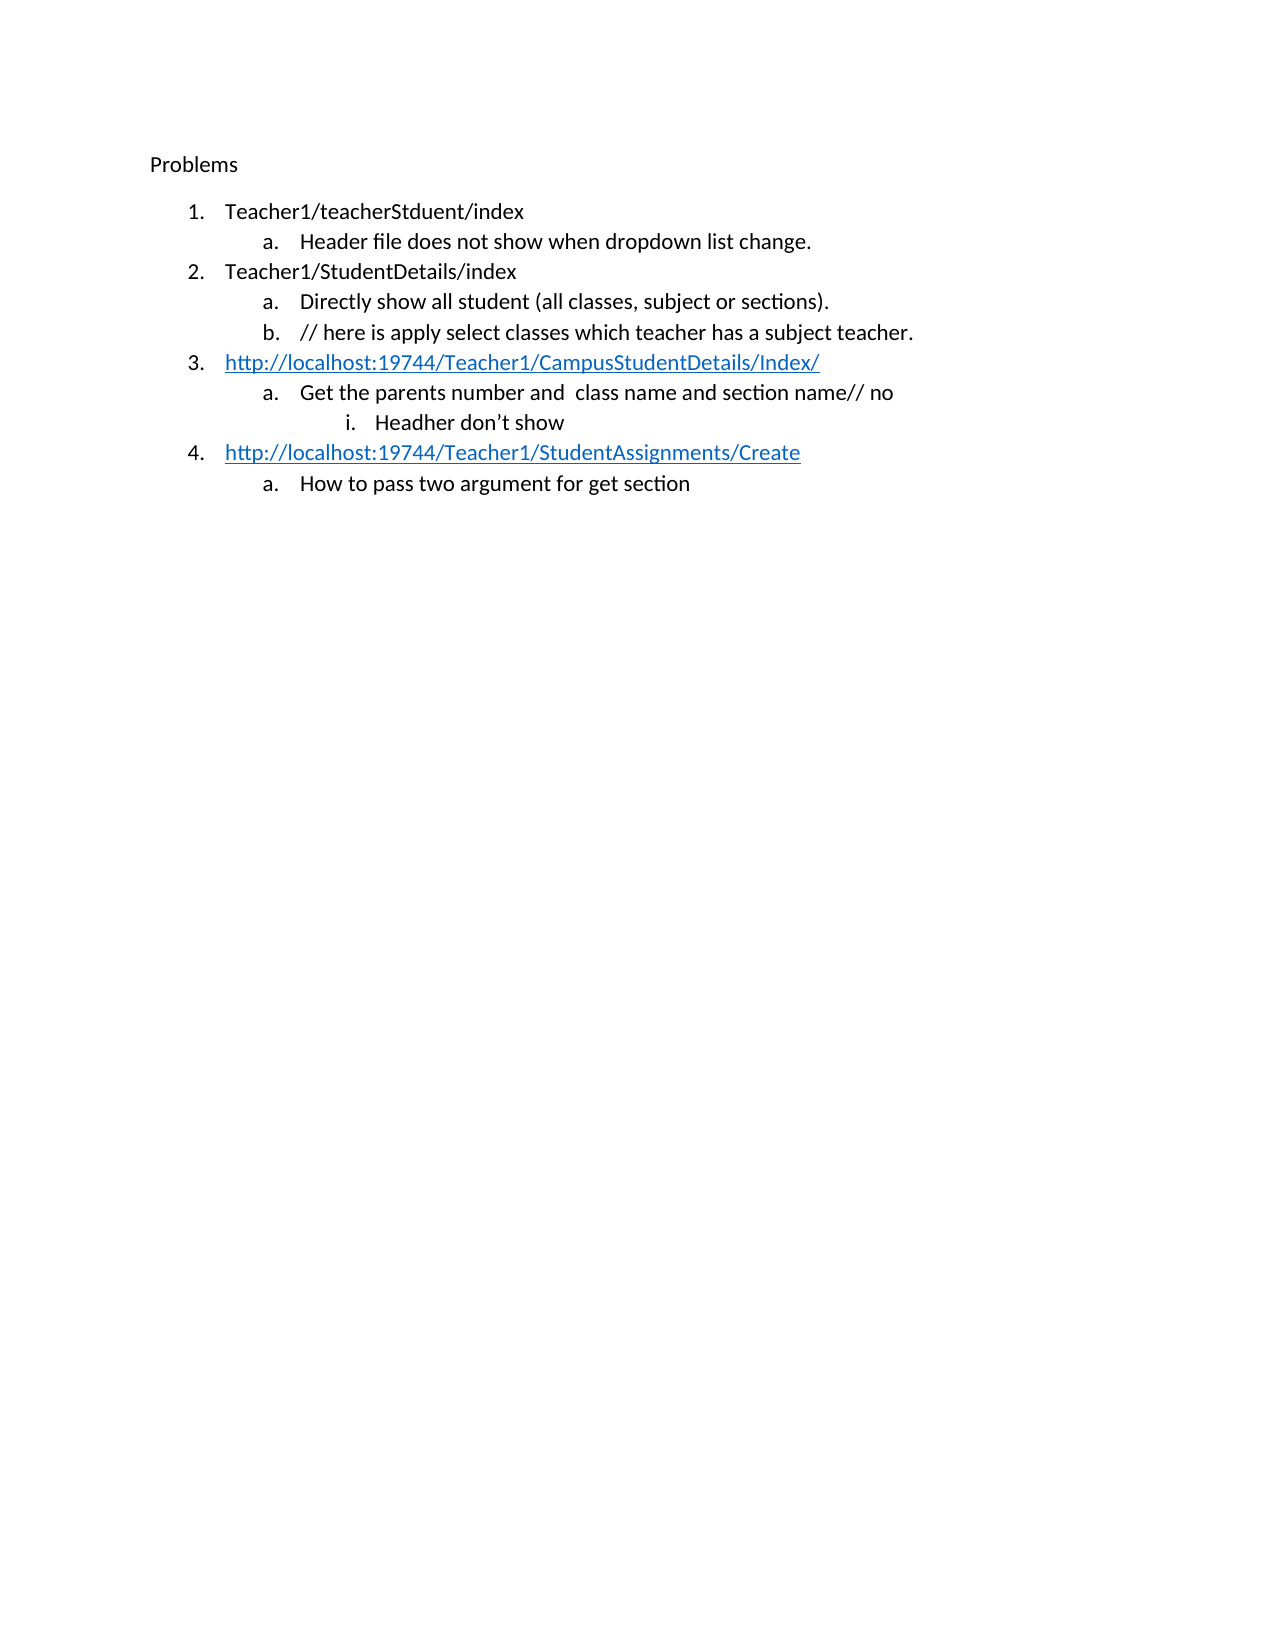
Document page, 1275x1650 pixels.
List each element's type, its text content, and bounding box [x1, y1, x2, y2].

list http://localhost:19744/Teacher1/StudentAssignments/Create [187, 438, 1125, 467]
text Problems [150, 150, 1125, 178]
list http://localhost:19744/Teacher1/CampusStudentDetails/Index/ [187, 348, 1125, 376]
list Headher don’t show [356, 408, 1125, 436]
list Teacher1/StudentDetails/index [187, 257, 1125, 285]
list Teacher1/teacherStduent/index [187, 197, 1125, 225]
list Header file does not show when dropdown list change. [262, 227, 1125, 255]
list // here is apply select classes which teacher has a subject teacher. [262, 318, 1125, 346]
list Get the parents number and class name and section name// no [262, 378, 1125, 406]
list How to pass two argument for get section [262, 469, 1125, 497]
list Directly show all student (all classes, subject or sections). [262, 287, 1125, 316]
